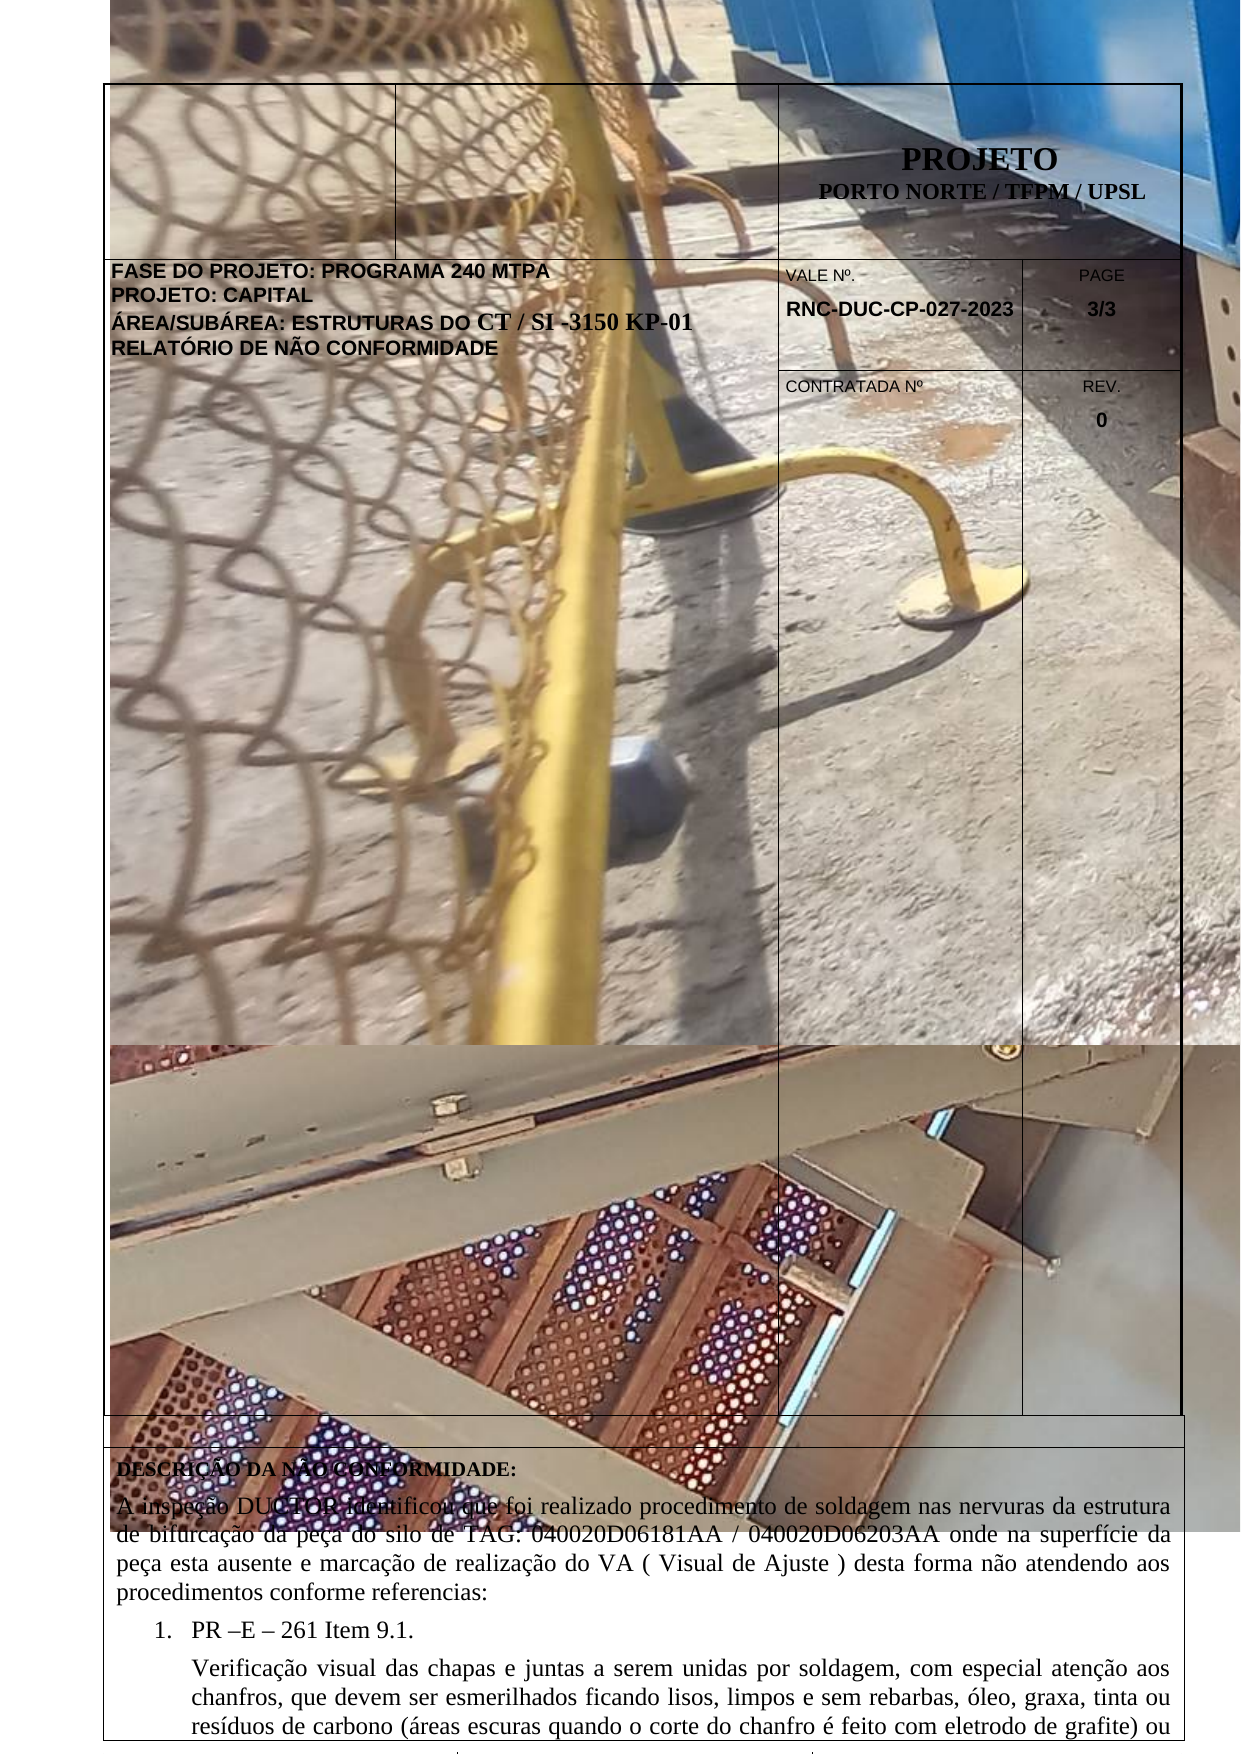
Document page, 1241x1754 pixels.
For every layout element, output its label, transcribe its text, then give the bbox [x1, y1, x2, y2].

table_cell Não Conformidade: Montagem Matéria Prima Fabricação Embalagem/Identificação Outros: ACESSO Disciplina: Civil Mecânica Elétrica Engenharia Suprimentos [104, 1416, 1184, 1447]
picture [396, 85, 778, 259]
picture [110, 260, 778, 1415]
table_cell DESCRIÇÃO DA NÃO CONFORMIDADE: A inspeção DUCTOR identificou que foi realizado procedimento de soldagem nas nervuras da estrutura de bifurcação da peça do silo de TAG: 040020D06181AA / 040020D06203AA onde na superfície da peça esta ausente e marcação de realização do VA ( Visual de Ajuste ) desta forma não atendendo aos procedimentos conforme referencias: PR –E – 261 Item 9.1. Verificação visual das chapas e juntas a serem unidas por soldagem, com especial atenção aos chanfros, que devem ser esmerilhados ficando lisos, limpos e sem rebarbas, óleo, graxa, tinta ou resíduos de carbono (áreas escuras quando o corte do chanfro é feito com eletrodo de grafite) ou outros contaminantes; Controle dimensional da preparação da junta: ângulo do chanfro, abertura e face da raiz, comparando com a EPS ou com desenhos aprovados ou normas especificadas; [104, 1448, 1184, 1739]
picture [779, 260, 1022, 370]
picture [779, 85, 1180, 259]
picture [779, 371, 1022, 1415]
picture [110, 0, 1241, 1532]
picture [110, 85, 395, 259]
picture [1023, 260, 1180, 370]
picture [1023, 371, 1180, 1415]
